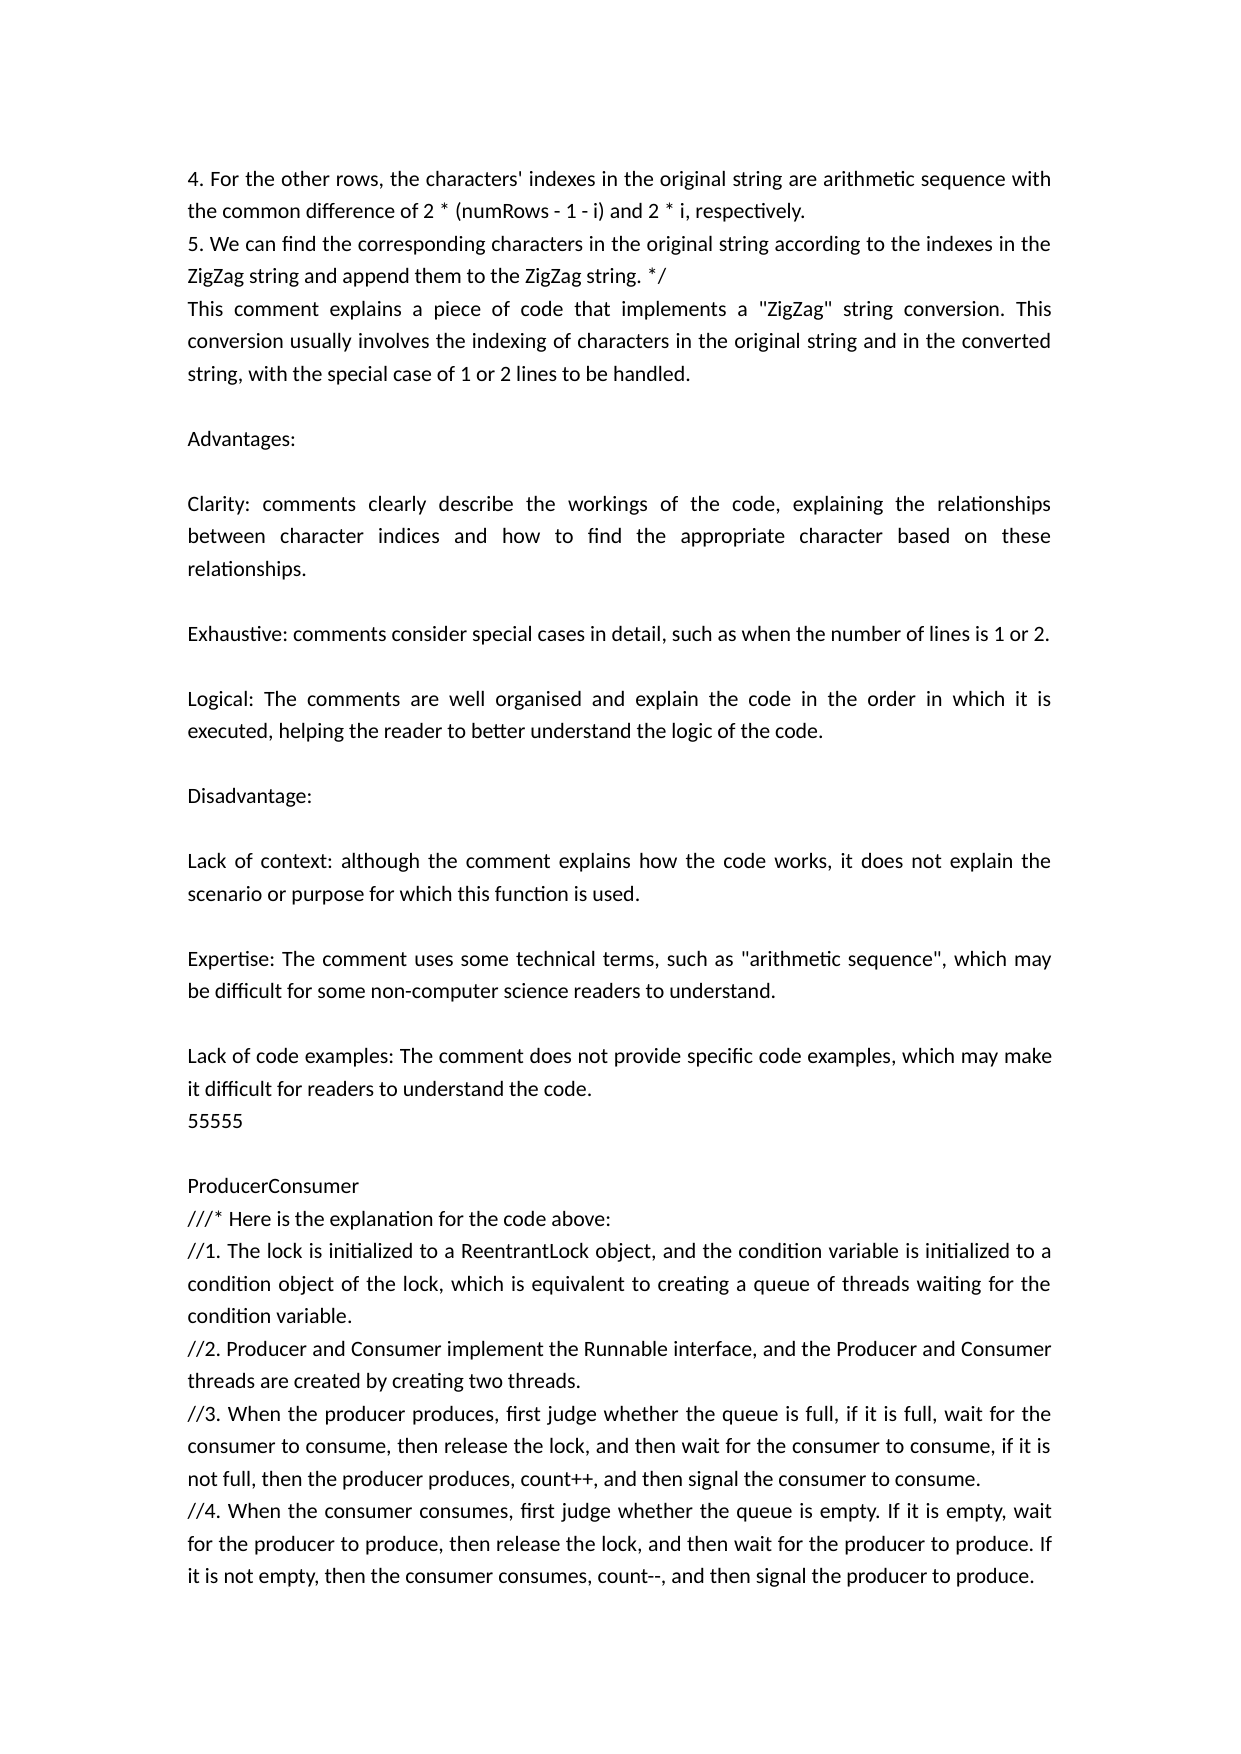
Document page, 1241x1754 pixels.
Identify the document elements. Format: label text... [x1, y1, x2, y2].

text Clarity: comments clearly describe the workings of the code, explaining the relationships between character indices and how to find the appropriate character based on these relationships. [187, 487, 1053, 584]
text 55555 [187, 1104, 1053, 1137]
text Expertise: The comment uses some technical terms, such as "arithmetic sequence", which may be difficult for some non-computer science readers to understand. [187, 942, 1053, 1007]
text Logical: The comments are well organised and explain the code in the order in which it is executed, helping the reader to better understand the logic of the code. [187, 682, 1053, 747]
text Lack of context: although the comment explains how the code works, it does not explain the scenario or purpose for which this function is used. [187, 844, 1053, 909]
text Lack of code examples: The comment does not provide specific code examples, which may make it difficult for readers to understand the code. [187, 1039, 1053, 1104]
text Advantages: [187, 422, 1053, 454]
text ProducerConsumer [187, 1169, 1053, 1202]
text Disadvantage: [187, 779, 1053, 812]
text This comment explains a piece of code that implements a "ZigZag" string conversion. This conversion usually involves the indexing of characters in the original string and in the converted string, with the special case of 1 or 2 lines to be handled. [187, 292, 1053, 389]
text Exhaustive: comments consider special cases in detail, such as when the number of lines is 1 or 2. [187, 617, 1053, 649]
